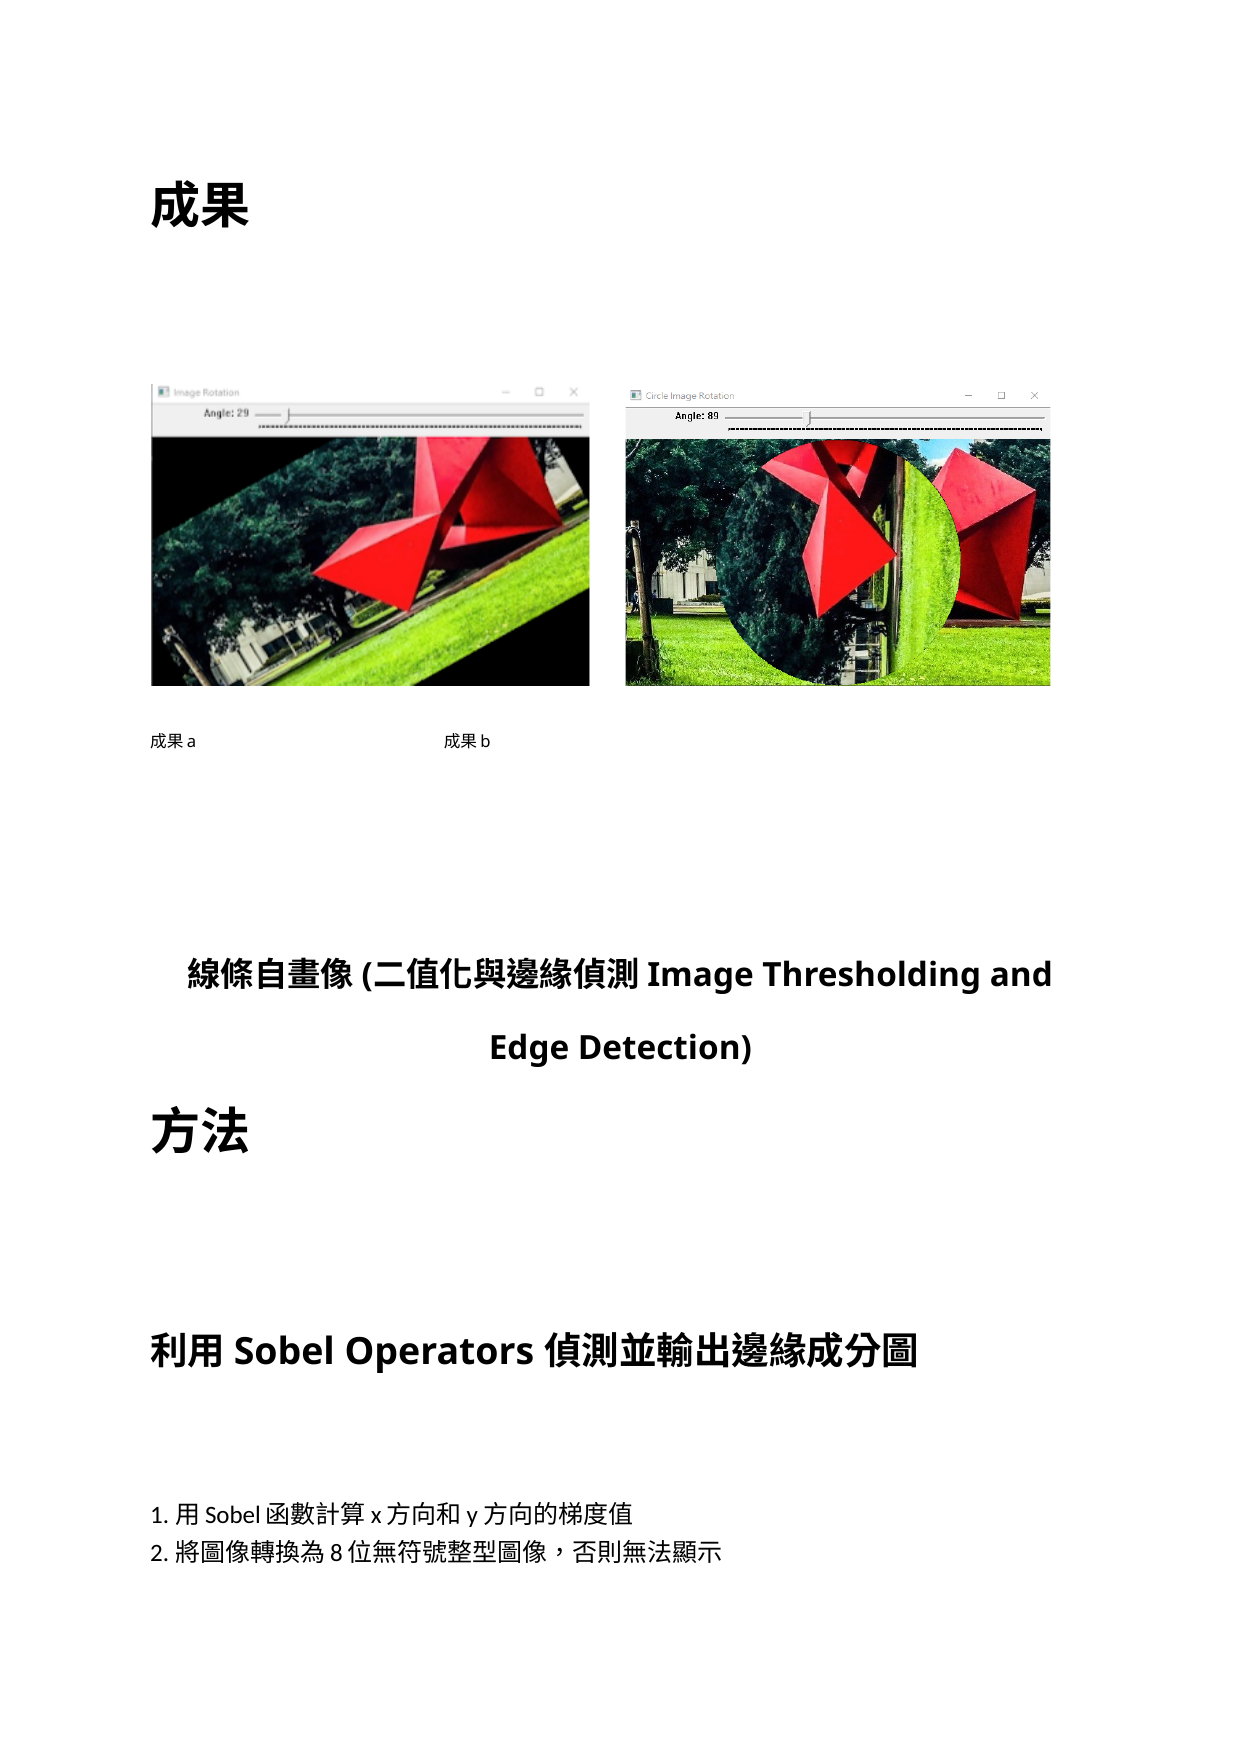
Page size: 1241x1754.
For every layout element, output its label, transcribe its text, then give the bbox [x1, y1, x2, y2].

text 2. 將圖像轉換為8位無符號整型圖像，否則無法顯示 [150, 1532, 1090, 1569]
picture [625, 385, 1051, 686]
picture [150, 384, 591, 686]
title 線條自畫像 (二值化與邊緣偵測 Image Thresholding and Edge Detection) [150, 934, 1090, 1084]
subtitle 成果 [150, 164, 1090, 239]
text 成果a 成果b [150, 722, 1090, 759]
subtitle 方法 [150, 1091, 1090, 1166]
subtitle 利用 Sobel Operators 偵測並輸出邊緣成分圖 [150, 1310, 1090, 1385]
text 1. 用Sobel函數計算x方向和y方向的梯度值 [150, 1494, 1090, 1532]
